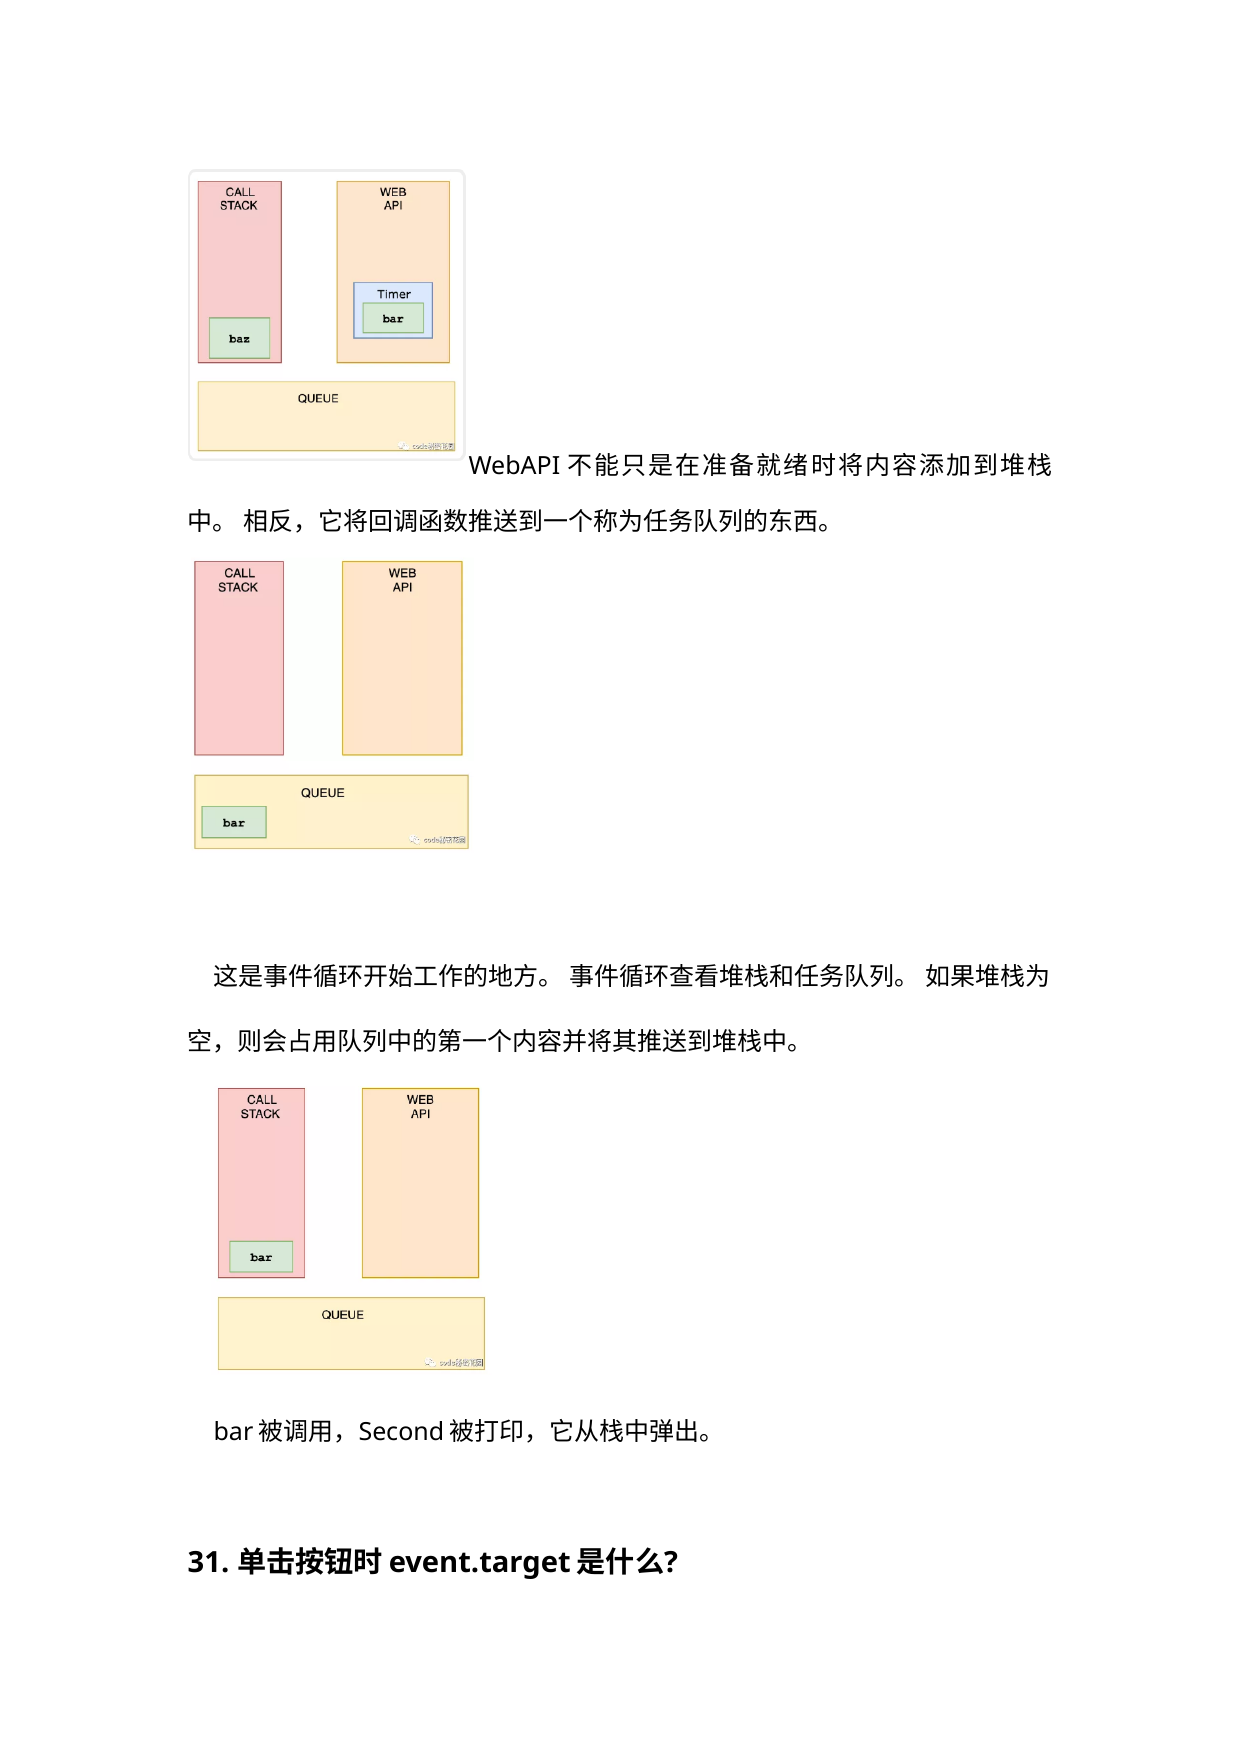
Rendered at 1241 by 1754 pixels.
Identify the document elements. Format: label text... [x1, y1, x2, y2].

text bar被调用，Second被打印，它从栈中弹出。 [187, 1397, 1053, 1462]
picture [187, 167, 469, 475]
text 这是事件循环开始工作的地方。 事件循环查看堆栈和任务队列。 如果堆栈为空，则会占用队列中的第一个内容并将其推送到堆栈中。 [187, 942, 1053, 1072]
picture [187, 1072, 511, 1378]
text 31. 单击按钮时event.target是什么? [187, 1527, 1053, 1592]
picture [187, 552, 478, 863]
